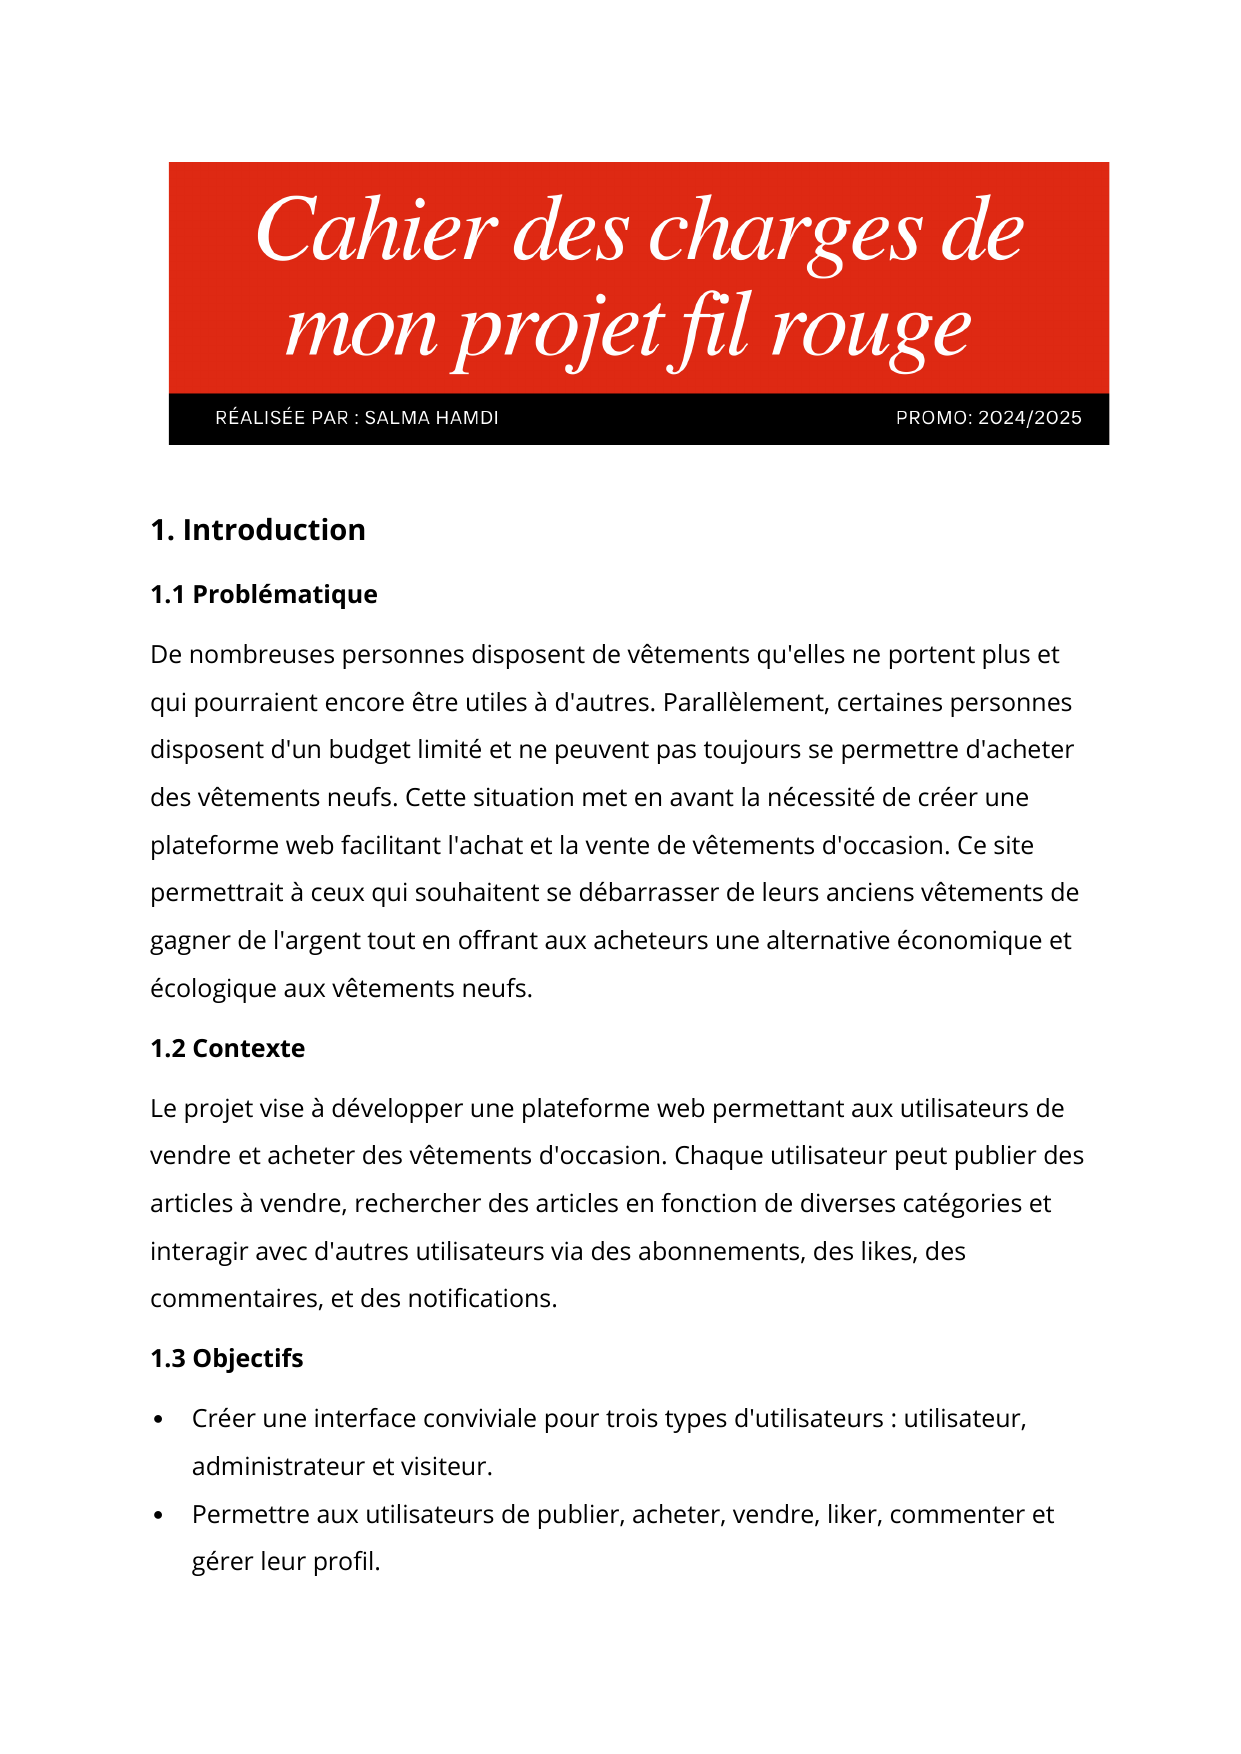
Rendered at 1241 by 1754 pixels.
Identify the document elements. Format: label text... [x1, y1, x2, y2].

list Créer une interface conviviale pour trois types d'utilisateurs : utilisateur, administrateur et visiteur. [154, 1409, 1090, 1491]
text 1.3 Objectifs [150, 1349, 1090, 1383]
text 1.2 Contexte [150, 1039, 1090, 1073]
text 1.1 Problématique [150, 585, 1090, 619]
text Le projet vise à développer une plateforme web permettant aux utilisateurs de vendre et acheter des vêtements d'occasion. Chaque utilisateur peut publier des articles à vendre, rechercher des articles en fonction de diverses catégories et interagir avec d'autres utilisateurs via des abonnements, des likes, des commentaires, et des notifications. [150, 1099, 1090, 1323]
list Permettre aux utilisateurs de publier, acheter, vendre, liker, commenter et gérer leur profil. [154, 1505, 1090, 1586]
text De nombreuses personnes disposent de vêtements qu'elles ne portent plus et qui pourraient encore être utiles à d'autres. Parallèlement, certaines personnes disposent d'un budget limité et ne peuvent pas toujours se permettre d'acheter des vêtements neufs. Cette situation met en avant la nécessité de créer une plateforme web facilitant l'achat et la vente de vêtements d'occasion. Ce site permettrait à ceux qui souhaitent se débarrasser de leurs anciens vêtements de gagner de l'argent tout en offrant aux acheteurs une alternative économique et écologique aux vêtements neufs. [150, 645, 1090, 1013]
picture [168, 162, 1110, 445]
text 1. Introduction [150, 517, 1090, 557]
